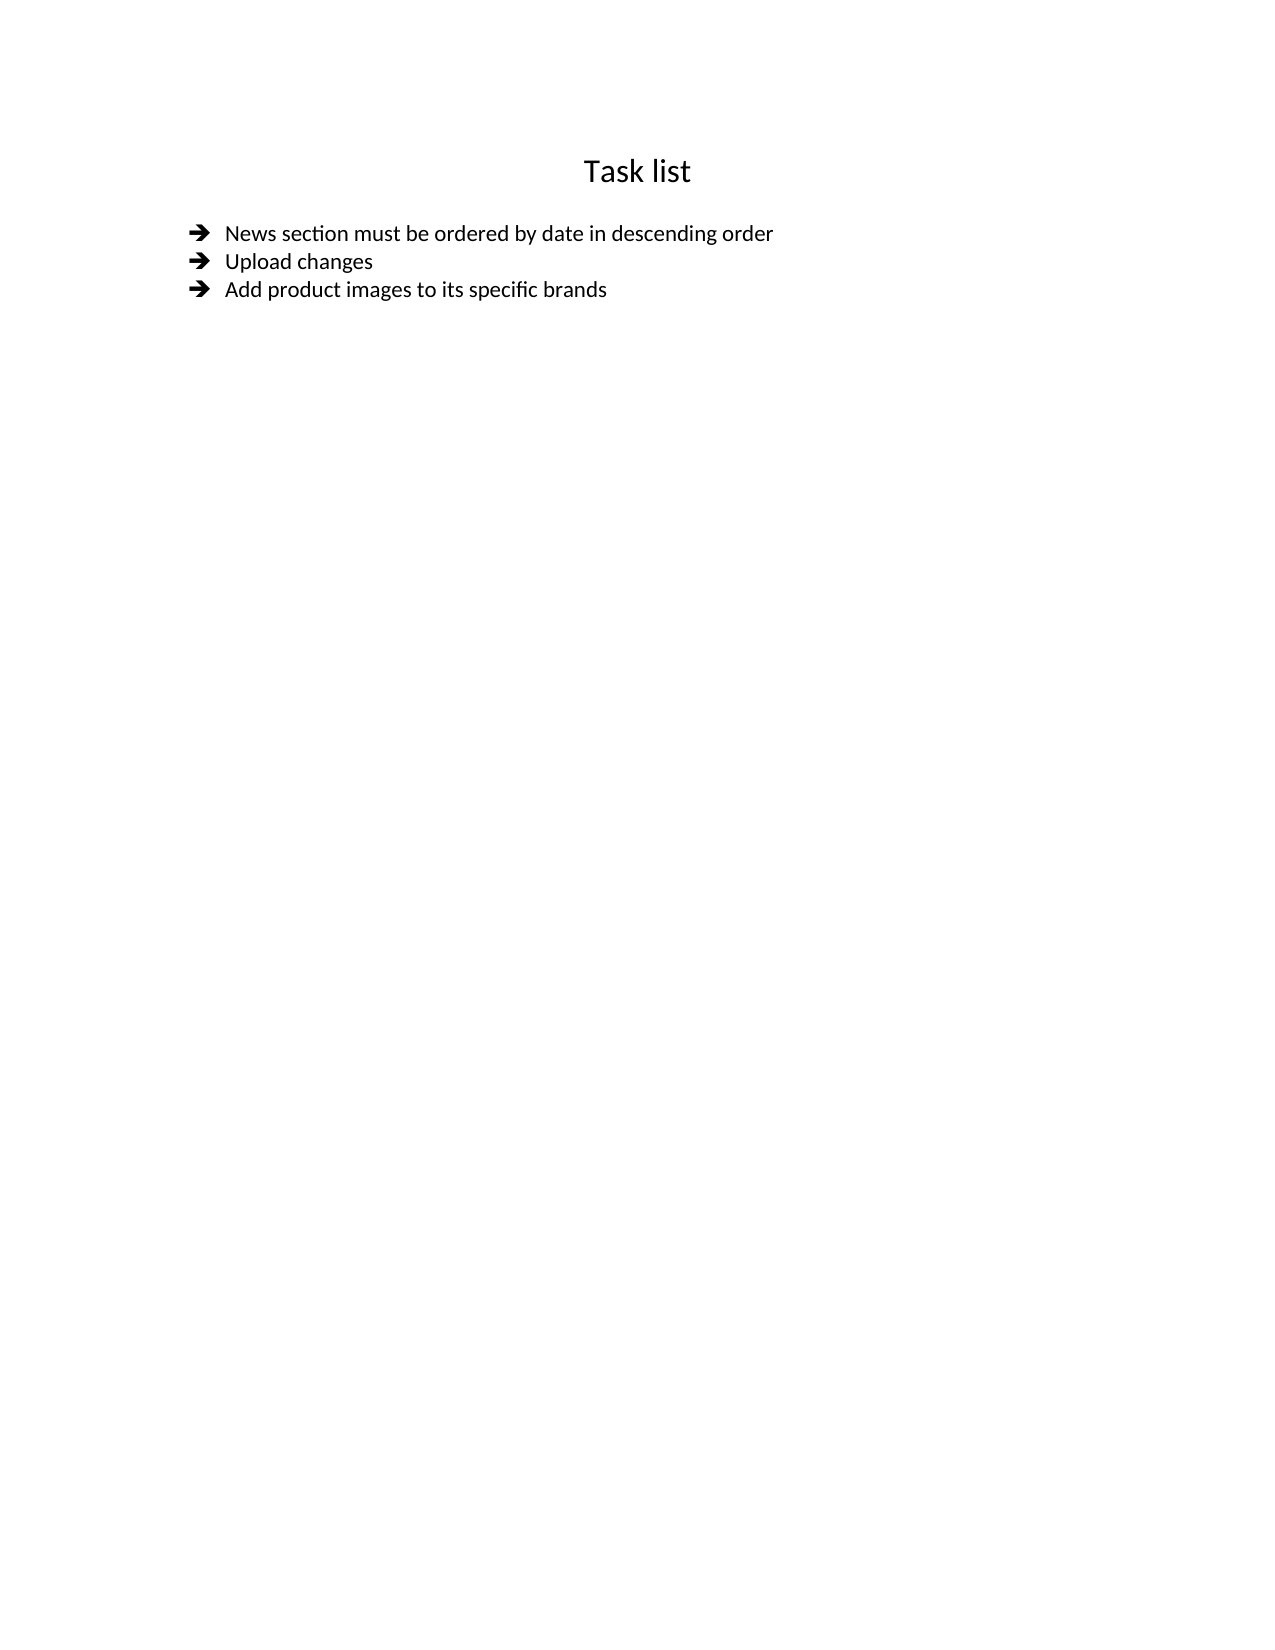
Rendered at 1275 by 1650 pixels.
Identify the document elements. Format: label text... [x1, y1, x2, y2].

text Task list [150, 150, 1125, 191]
list Upload changes [187, 247, 1125, 275]
list News section must be ordered by date in descending order [187, 219, 1125, 247]
list Add product images to its specific brands [187, 275, 1125, 303]
